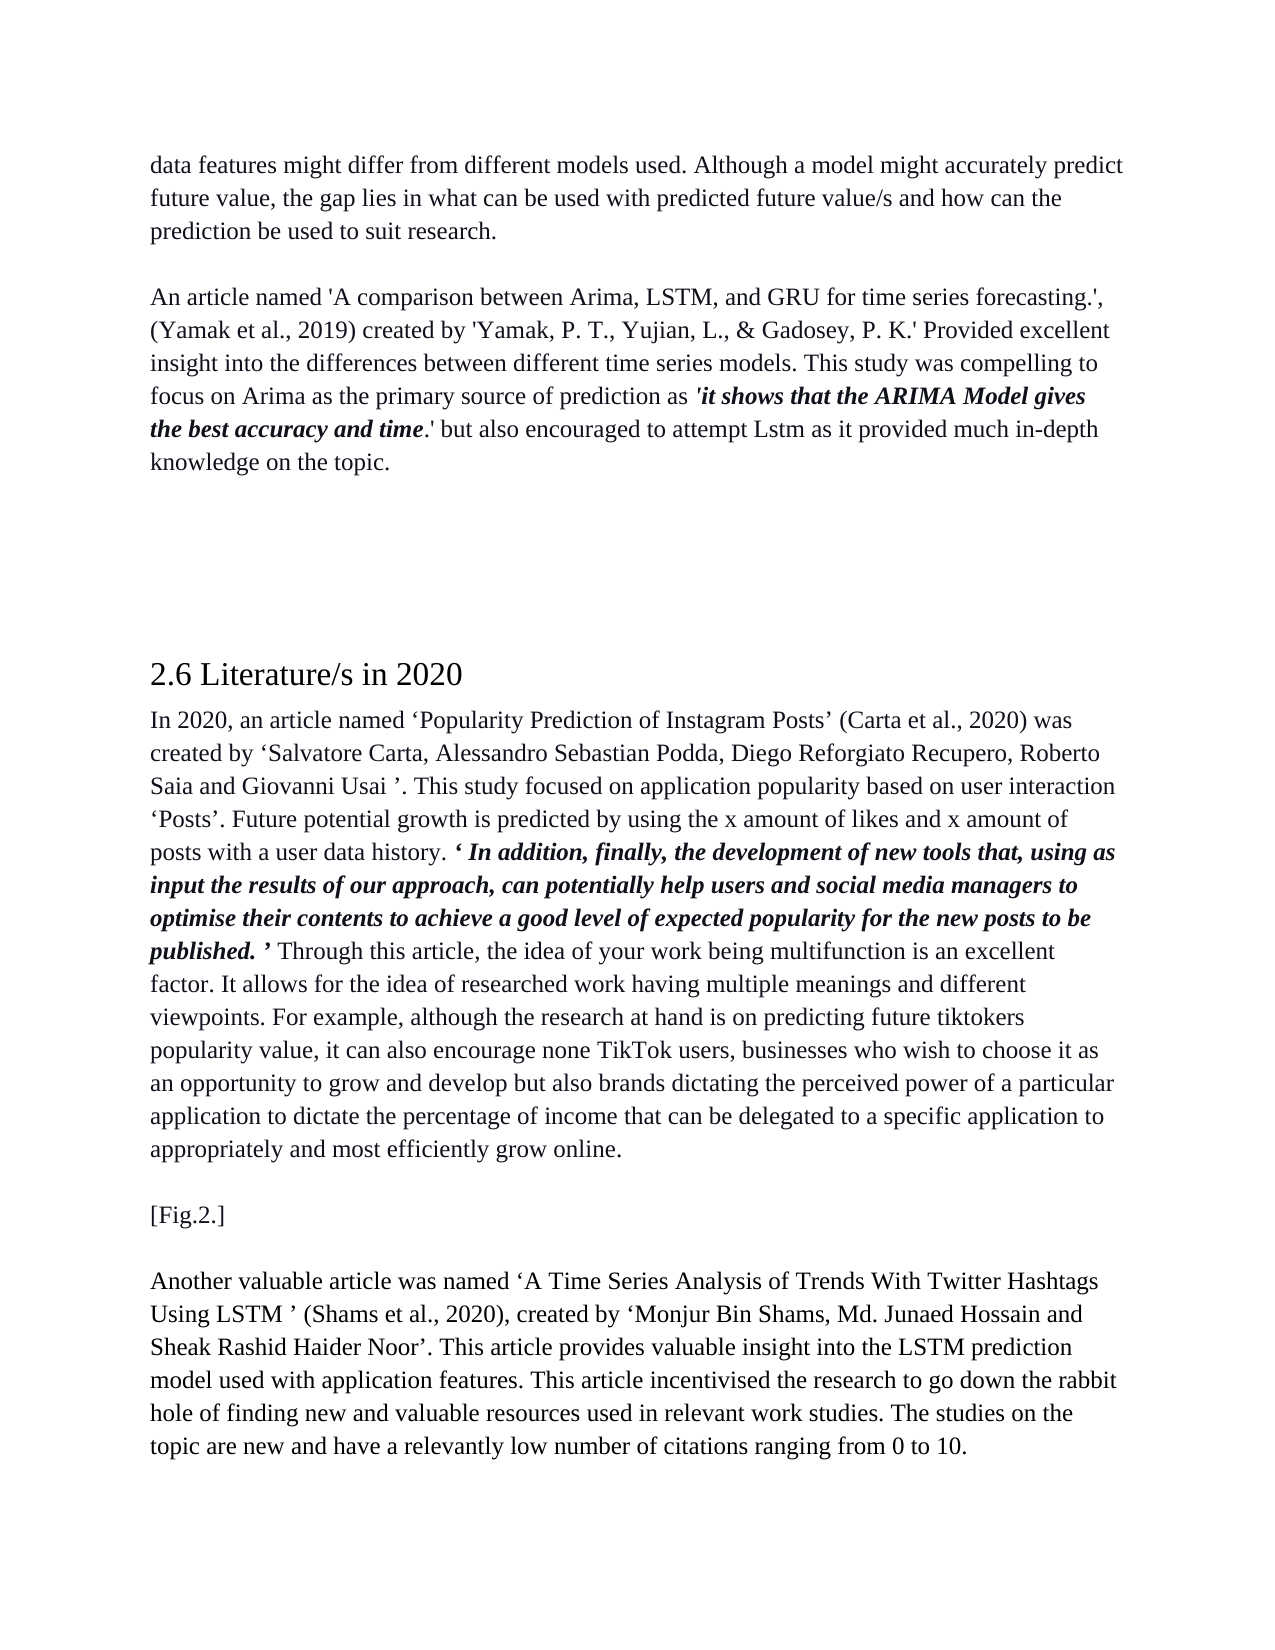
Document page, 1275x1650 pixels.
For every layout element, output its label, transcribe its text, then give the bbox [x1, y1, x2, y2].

text Another valuable article was named ‘A Time Series Analysis of Trends With Twitter Hashtags Using LSTM ’ (Shams et al., 2020), created by ‘Monjur Bin Shams, Md. Junaed Hossain and Sheak Rashid Haider Noor’. This article provides valuable insight into the LSTM prediction model used with application features. This article incentivised the research to go down the rabbit hole of finding new and valuable resources used in relevant work studies. The studies on the topic are new and have a relevantly low number of citations ranging from 0 to 10. [150, 1266, 1125, 1460]
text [150, 150, 1125, 245]
text An article named 'A comparison between Arima, LSTM, and GRU for time series forecasting.', (Yamak et al., 2019) created by 'Yamak, P. T., Yujian, L., & Gadosey, P. K.' Provided excellent insight into the differences between different time series models. This study was compelling to focus on Arima as the primary source of prediction as 'it shows that the ARIMA Model gives the best accuracy and time.' but also encouraged to attempt Lstm as it provided much in-depth knowledge on the topic. [150, 282, 1125, 476]
subtitle 2.6 Literature/s in 2020 [150, 654, 1125, 692]
text In 2020, an article named ‘Popularity Prediction of Instagram Posts’ (Carta et al., 2020) was created by ‘Salvatore Carta, Alessandro Sebastian Podda, Diego Reforgiato Recupero, Roberto Saia and Giovanni Usai ’. This study focused on application popularity based on user interaction ‘Posts’. Future potential growth is predicted by using the x amount of likes and x amount of posts with a user data history. ‘ In addition, finally, the development of new tools that, using as input the results of our approach, can potentially help users and social media managers to optimise their contents to achieve a good level of expected popularity for the new posts to be published. ’ Through this article, the idea of your work being multifunction is an excellent factor. It allows for the idea of researched work having multiple meanings and different viewpoints. For example, although the research at hand is on predicting future tiktokers popularity value, it can also encourage none TikTok users, businesses who wish to choose it as an opportunity to grow and develop but also brands dictating the perceived power of a particular application to dictate the percentage of income that can be delegated to a specific application to appropriately and most efficiently grow online. [150, 705, 1125, 1163]
text [Fig.2.] [150, 1200, 1125, 1229]
